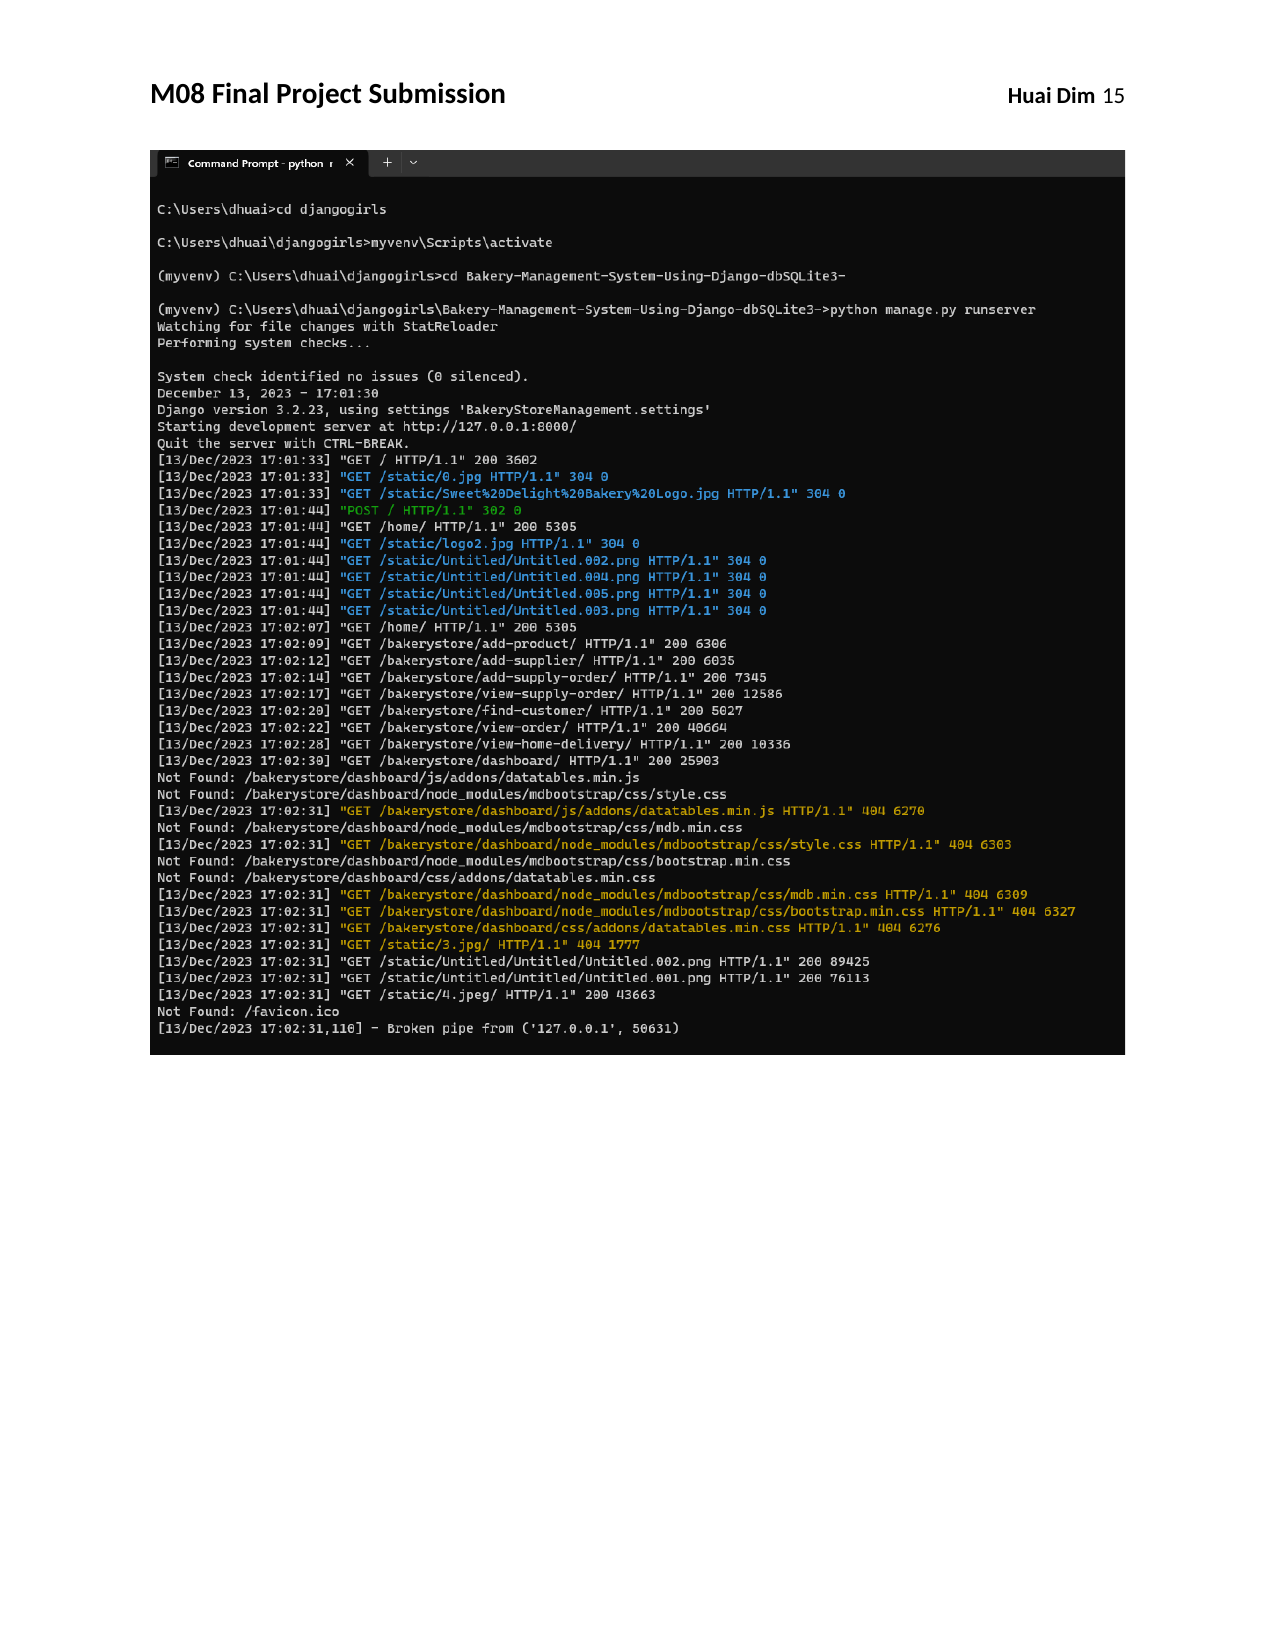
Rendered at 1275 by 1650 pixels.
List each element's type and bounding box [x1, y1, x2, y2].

picture [150, 150, 1125, 1055]
